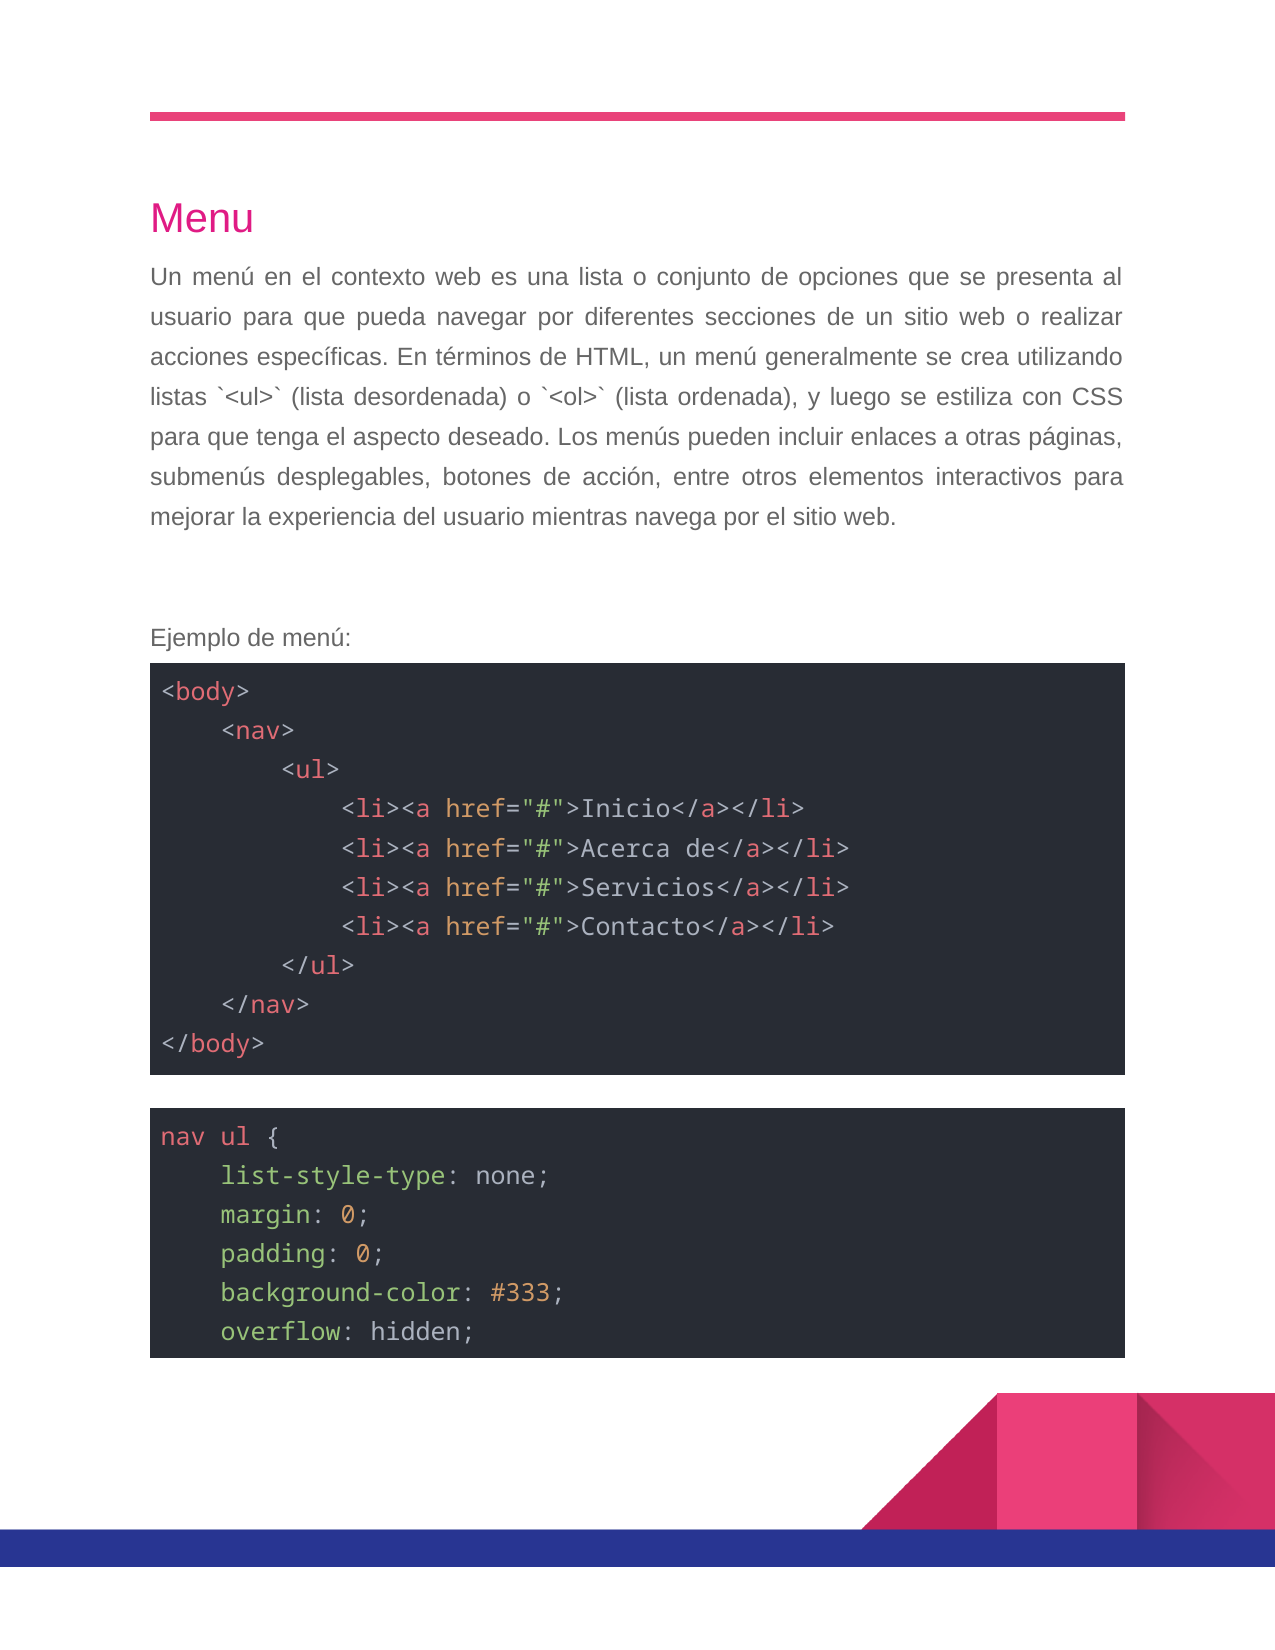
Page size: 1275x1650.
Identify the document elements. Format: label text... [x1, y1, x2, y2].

text Un menú en el contexto web es una lista o conjunto de opciones que se presenta al usuario para que pueda navegar por diferentes secciones de un sitio web o realizar acciones específicas. En términos de HTML, un menú generalmente se crea utilizando listas `<ul>` (lista desordenada) o `<ol>` (lista ordenada), y luego se estiliza con CSS para que tenga el aspecto deseado. Los menús pueden incluir enlaces a otras páginas, submenús desplegables, botones de acción, entre otros elementos interactivos para mejorar la experiencia del usuario mientras navega por el sitio web. [150, 262, 1125, 531]
table_header <body> <nav> <ul> <li><a href="#">Inicio</a></li> <li><a href="#">Acerca de</a></li> <li><a href="#">Servicios</a></li> <li><a href="#">Contacto</a></li> </ul> </nav> </body> [150, 663, 1125, 1075]
picture [150, 112, 1125, 121]
text Ejemplo de menú: [150, 623, 1125, 652]
subtitle Menu [150, 194, 1125, 242]
picture [0, 1391, 1275, 1567]
